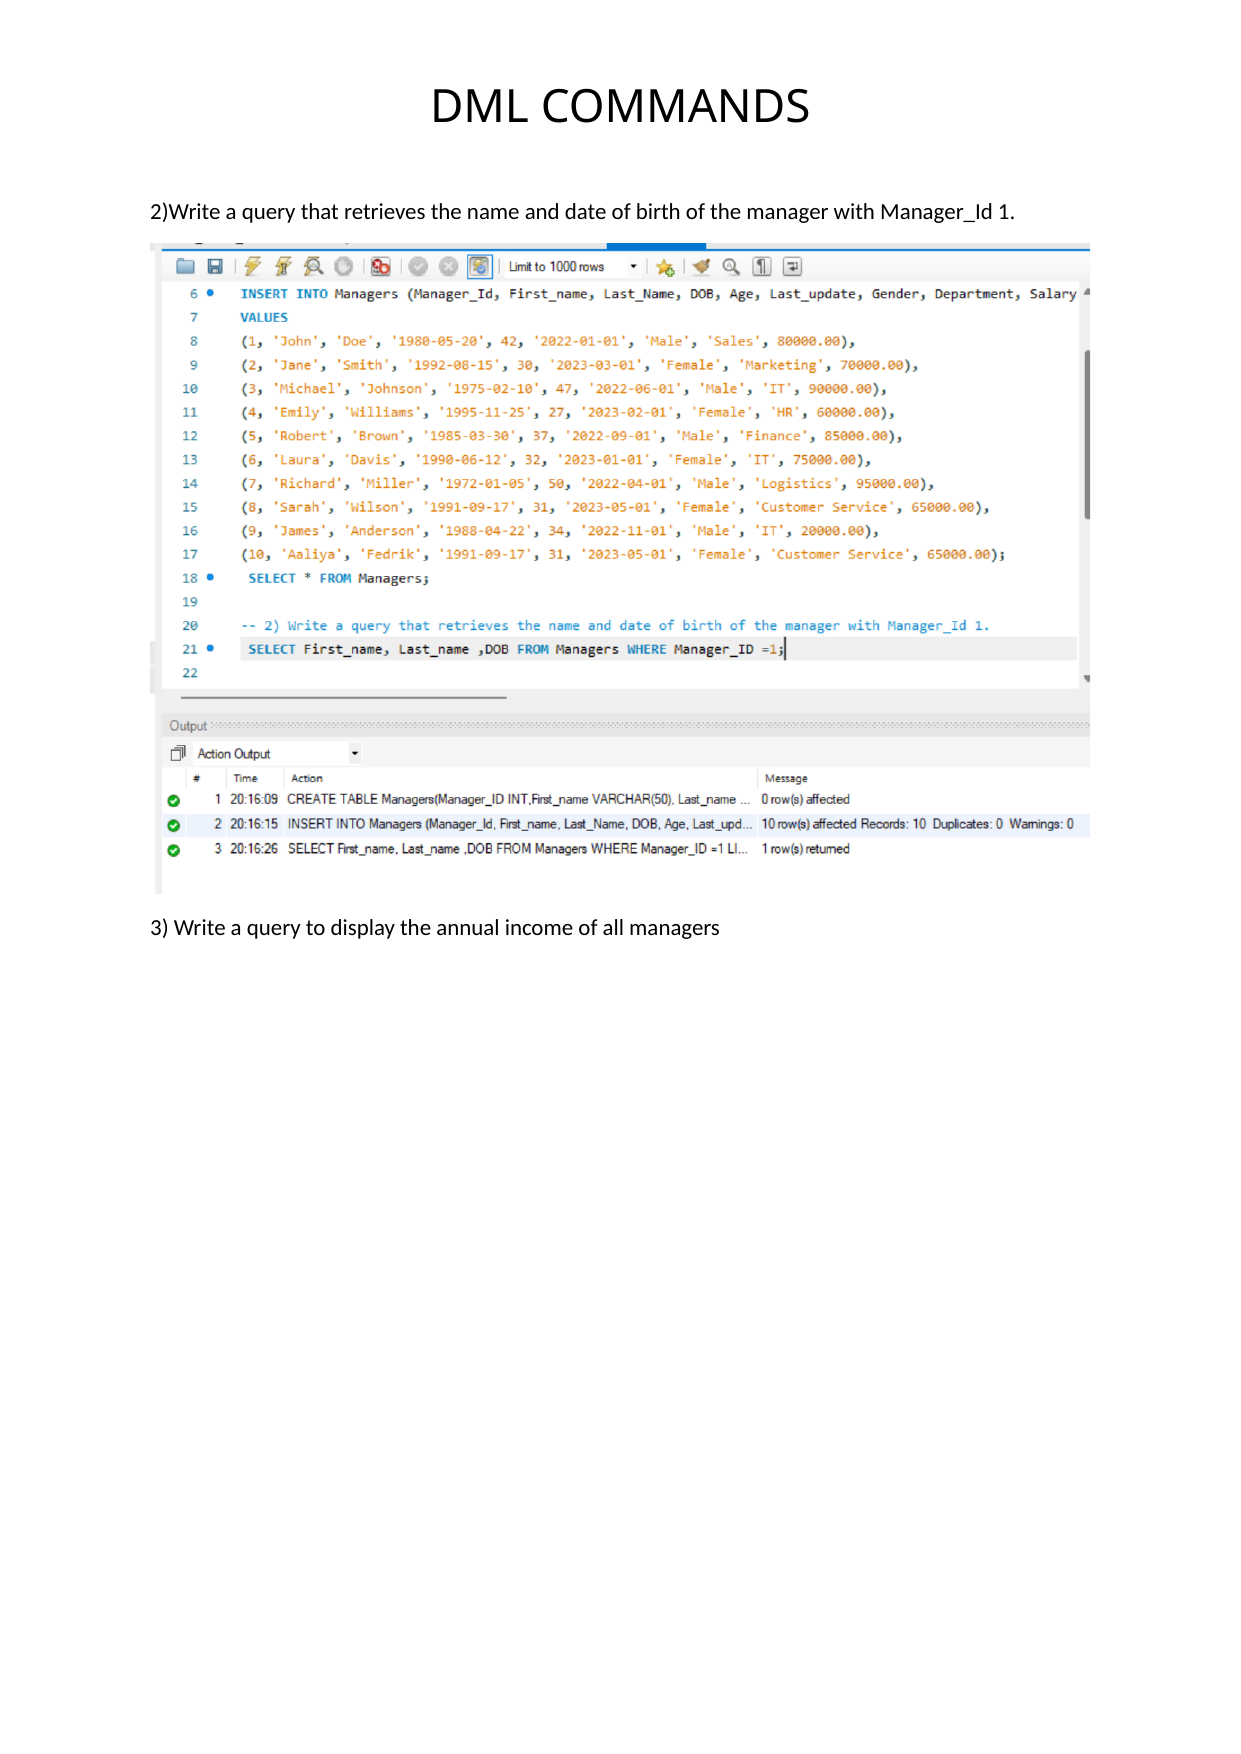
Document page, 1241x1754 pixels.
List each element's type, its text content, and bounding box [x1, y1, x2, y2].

text 2)Write a query that retrieves the name and date of birth of the manager with Manager_Id 1. [150, 197, 1090, 225]
text 3) Write a query to display the annual income of all managers [150, 913, 1090, 941]
picture [150, 243, 1091, 894]
